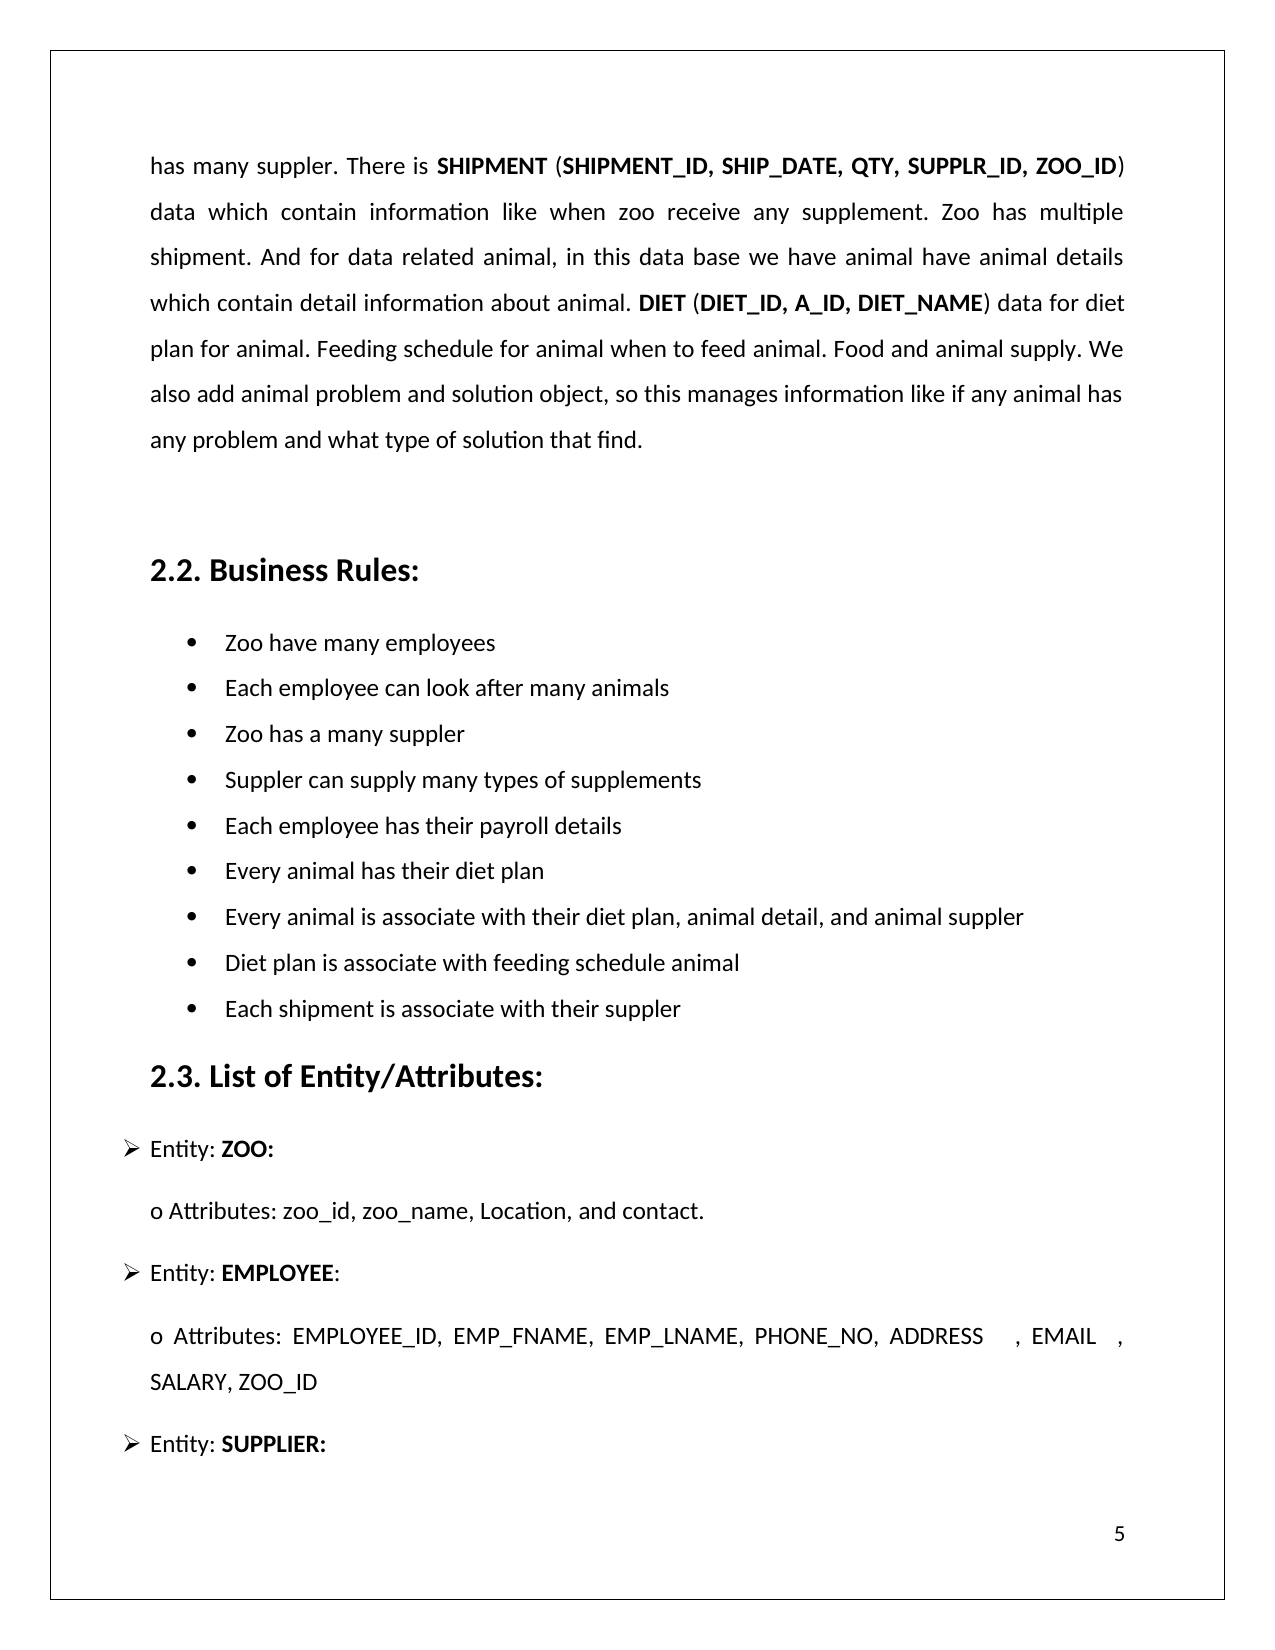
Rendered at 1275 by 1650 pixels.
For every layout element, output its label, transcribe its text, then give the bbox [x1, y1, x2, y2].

list Each shipment is associate with their suppler [187, 993, 1125, 1023]
list Suppler can supply many types of supplements [187, 764, 1125, 794]
list Entity: ZOO: [122, 1133, 1125, 1163]
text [150, 150, 1125, 455]
list Zoo have many employees [187, 627, 1125, 657]
text 2.3. List of Entity/Attributes: [150, 1055, 1125, 1096]
text 2.2. Business Rules: [150, 549, 1125, 590]
list Each employee has their payroll details [187, 810, 1125, 840]
text o Attributes: EMPLOYEE_ID, EMP_FNAME, EMP_LNAME, PHONE_NO, ADDRESS , EMAIL , SALARY, ZOO_ID [150, 1320, 1125, 1396]
list Each employee can look after many animals [187, 673, 1125, 703]
list Entity: EMPLOYEE: [122, 1258, 1125, 1288]
list Every animal has their diet plan [187, 856, 1125, 886]
list Diet plan is associate with feeding schedule animal [187, 947, 1125, 977]
list Every animal is associate with their diet plan, animal detail, and animal suppler [187, 901, 1125, 932]
list Entity: SUPPLIER: [122, 1428, 1125, 1459]
list Zoo has a many suppler [187, 718, 1125, 749]
text o Attributes: zoo_id, zoo_name, Location, and contact. [150, 1195, 1125, 1226]
